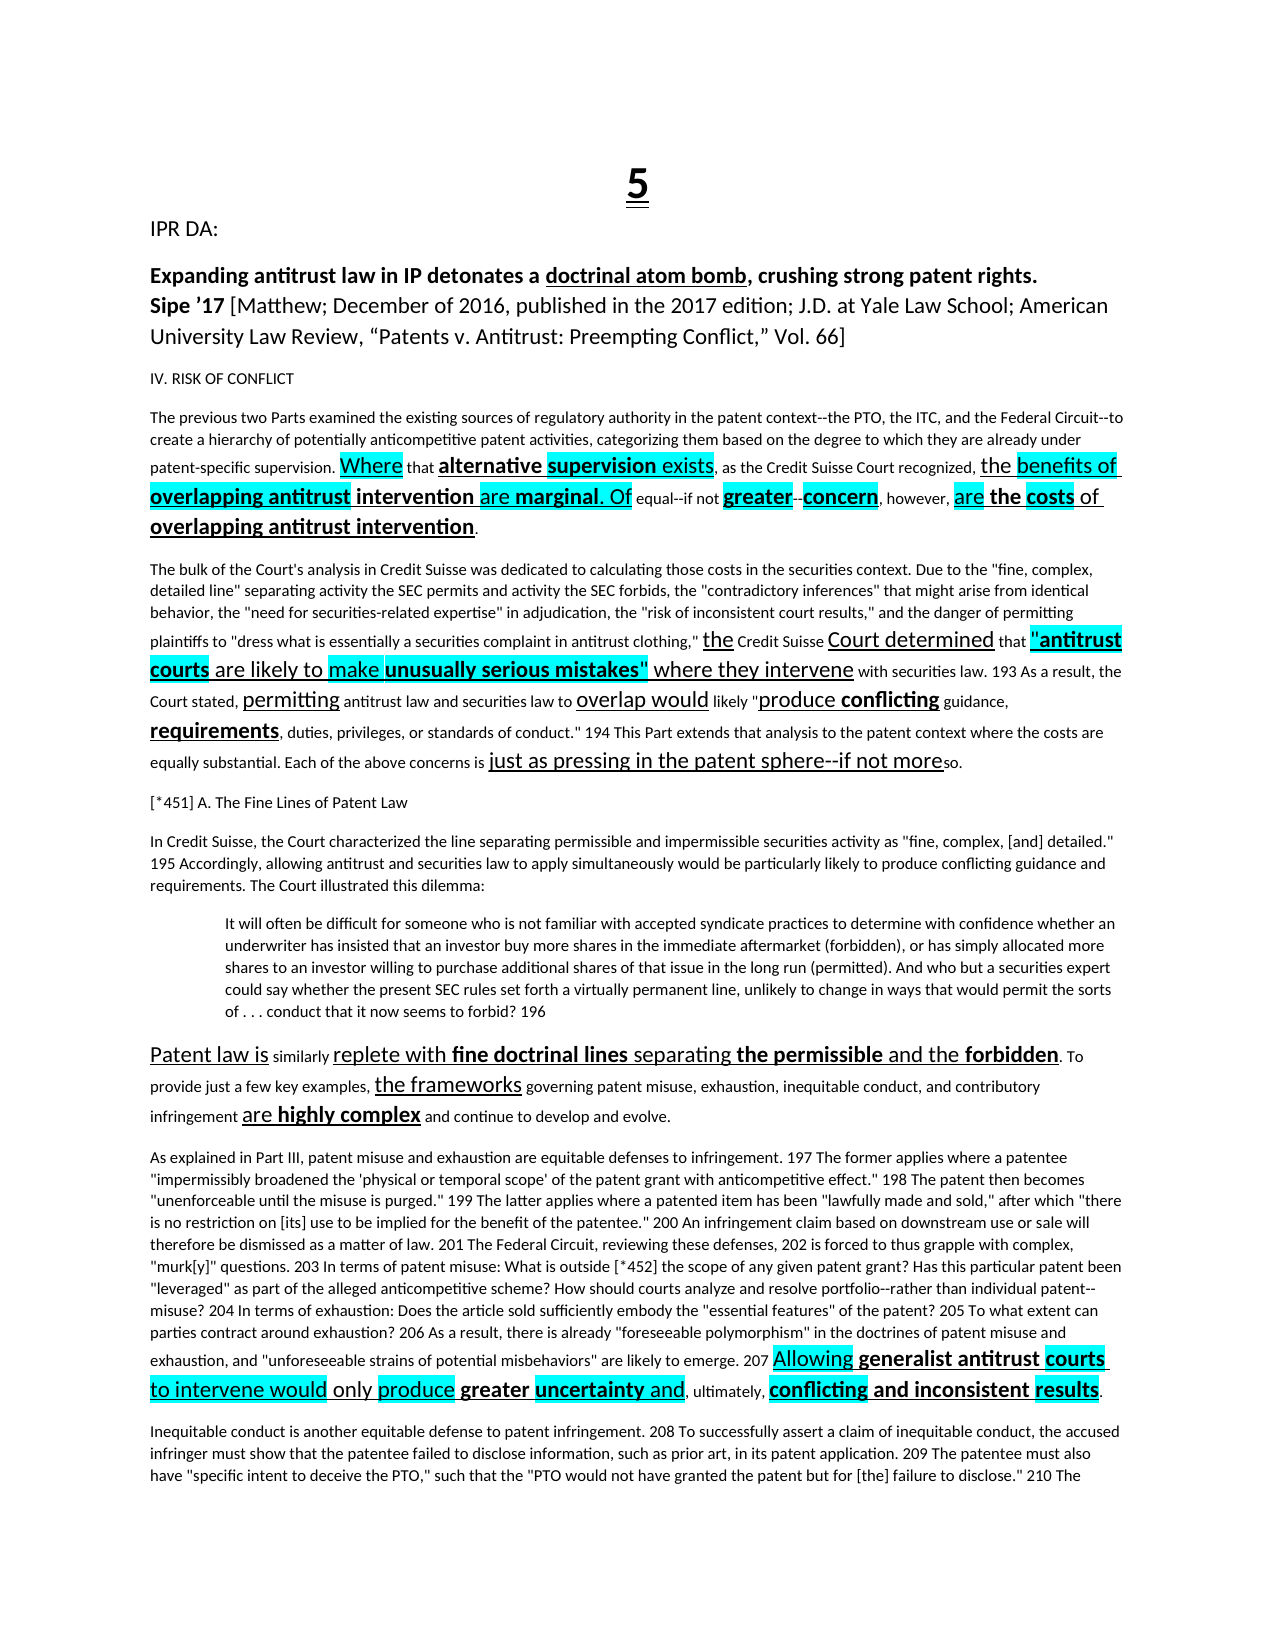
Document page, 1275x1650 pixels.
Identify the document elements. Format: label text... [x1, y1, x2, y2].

text Sipe ’17 [Matthew; December of 2016, published in the 2017 edition; J.D. at Yale Law School; American University Law Review, “Patents v. Antitrust: Preempting Conflict,” Vol. 66] [150, 292, 1125, 350]
subtitle 5 [150, 154, 1125, 210]
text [150, 1422, 1125, 1486]
subtitle Expanding antitrust law in IP detonates a doctrinal atom bomb, crushing strong patent rights. [150, 261, 1125, 289]
text The previous two Parts examined the existing sources of regulatory authority in the patent context--the PTO, the ITC, and the Federal Circuit--to create a hierarchy of potentially anticompetitive patent activities, categorizing them based on the degree to which they are already under patent-specific supervision. Where that alternative supervision exists, as the Credit Suisse Court recognized, the benefits of overlapping antitrust intervention are marginal. Of equal--if not greater--concern, however, are the costs of overlapping antitrust intervention. [150, 407, 1125, 540]
text IV. RISK OF CONFLICT [150, 369, 1125, 389]
text In Credit Suisse, the Court characterized the line separating permissible and impermissible securities activity as "fine, complex, [and] detailed." 195 Accordingly, allowing antitrust and securities law to apply simultaneously would be particularly likely to produce conflicting guidance and requirements. The Court illustrated this dilemma: [150, 831, 1125, 895]
text As explained in Part III, patent misuse and exhaustion are equitable defenses to infringement. 197 The former applies where a patentee "impermissibly broadened the 'physical or temporal scope' of the patent grant with anticompetitive effect." 198 The patent then becomes "unenforceable until the misuse is purged." 199 The latter applies where a patented item has been "lawfully made and sold," after which "there is no restriction on [its] use to be implied for the benefit of the patentee." 200 An infringement claim based on downstream use or sale will therefore be dismissed as a matter of law. 201 The Federal Circuit, reviewing these defenses, 202 is forced to thus grapple with complex, "murk[y]" questions. 203 In terms of patent misuse: What is outside [*452] the scope of any given patent grant? Has this particular patent been "leveraged" as part of the alleged anticompetitive scheme? How should courts analyze and resolve portfolio--rather than individual patent--misuse? 204 In terms of exhaustion: Does the article sold sufficiently embody the "essential features" of the patent? 205 To what extent can parties contract around exhaustion? 206 As a result, there is already "foreseeable polymorphism" in the doctrines of patent misuse and exhaustion, and "unforeseeable strains of potential misbehaviors" are likely to emerge. 207 Allowing generalist antitrust courts to intervene would only produce greater uncertainty and, ultimately, conflicting and inconsistent results. [150, 1147, 1125, 1403]
text IPR DA: [150, 214, 1125, 242]
text [*451] A. The Fine Lines of Patent Law [150, 793, 1125, 813]
text The bulk of the Court's analysis in Credit Suisse was dedicated to calculating those costs in the securities context. Due to the "fine, complex, detailed line" separating activity the SEC permits and activity the SEC forbids, the "contradictory inferences" that might arise from identical behavior, the "need for securities-related expertise" in adjudication, the "risk of inconsistent court results," and the danger of permitting plaintiffs to "dress what is essentially a securities complaint in antitrust clothing," the Credit Suisse Court determined that "antitrust courts are likely to make unusually serious mistakes" where they intervene with securities law. 193 As a result, the Court stated, permitting antitrust law and securities law to overlap would likely "produce conflicting guidance, requirements, duties, privileges, or standards of conduct." 194 This Part extends that analysis to the patent context where the costs are equally substantial. Each of the above concerns is just as pressing in the patent sphere--if not moreso. [150, 559, 1125, 774]
text Patent law is similarly replete with fine doctrinal lines separating the permissible and the forbidden. To provide just a few key examples, the frameworks governing patent misuse, exhaustion, inequitable conduct, and contributory infringement are highly complex and continue to develop and evolve. [150, 1040, 1125, 1128]
text It will often be difficult for someone who is not familiar with accepted syndicate practices to determine with confidence whether an underwriter has insisted that an investor buy more shares in the immediate aftermarket (forbidden), or has simply allocated more shares to an investor willing to purchase additional shares of that issue in the long run (permitted). And who but a securities expert could say whether the present SEC rules set forth a virtually permanent line, unlikely to change in ways that would permit the sorts of . . . conduct that it now seems to forbid? 196 [225, 914, 1125, 1021]
